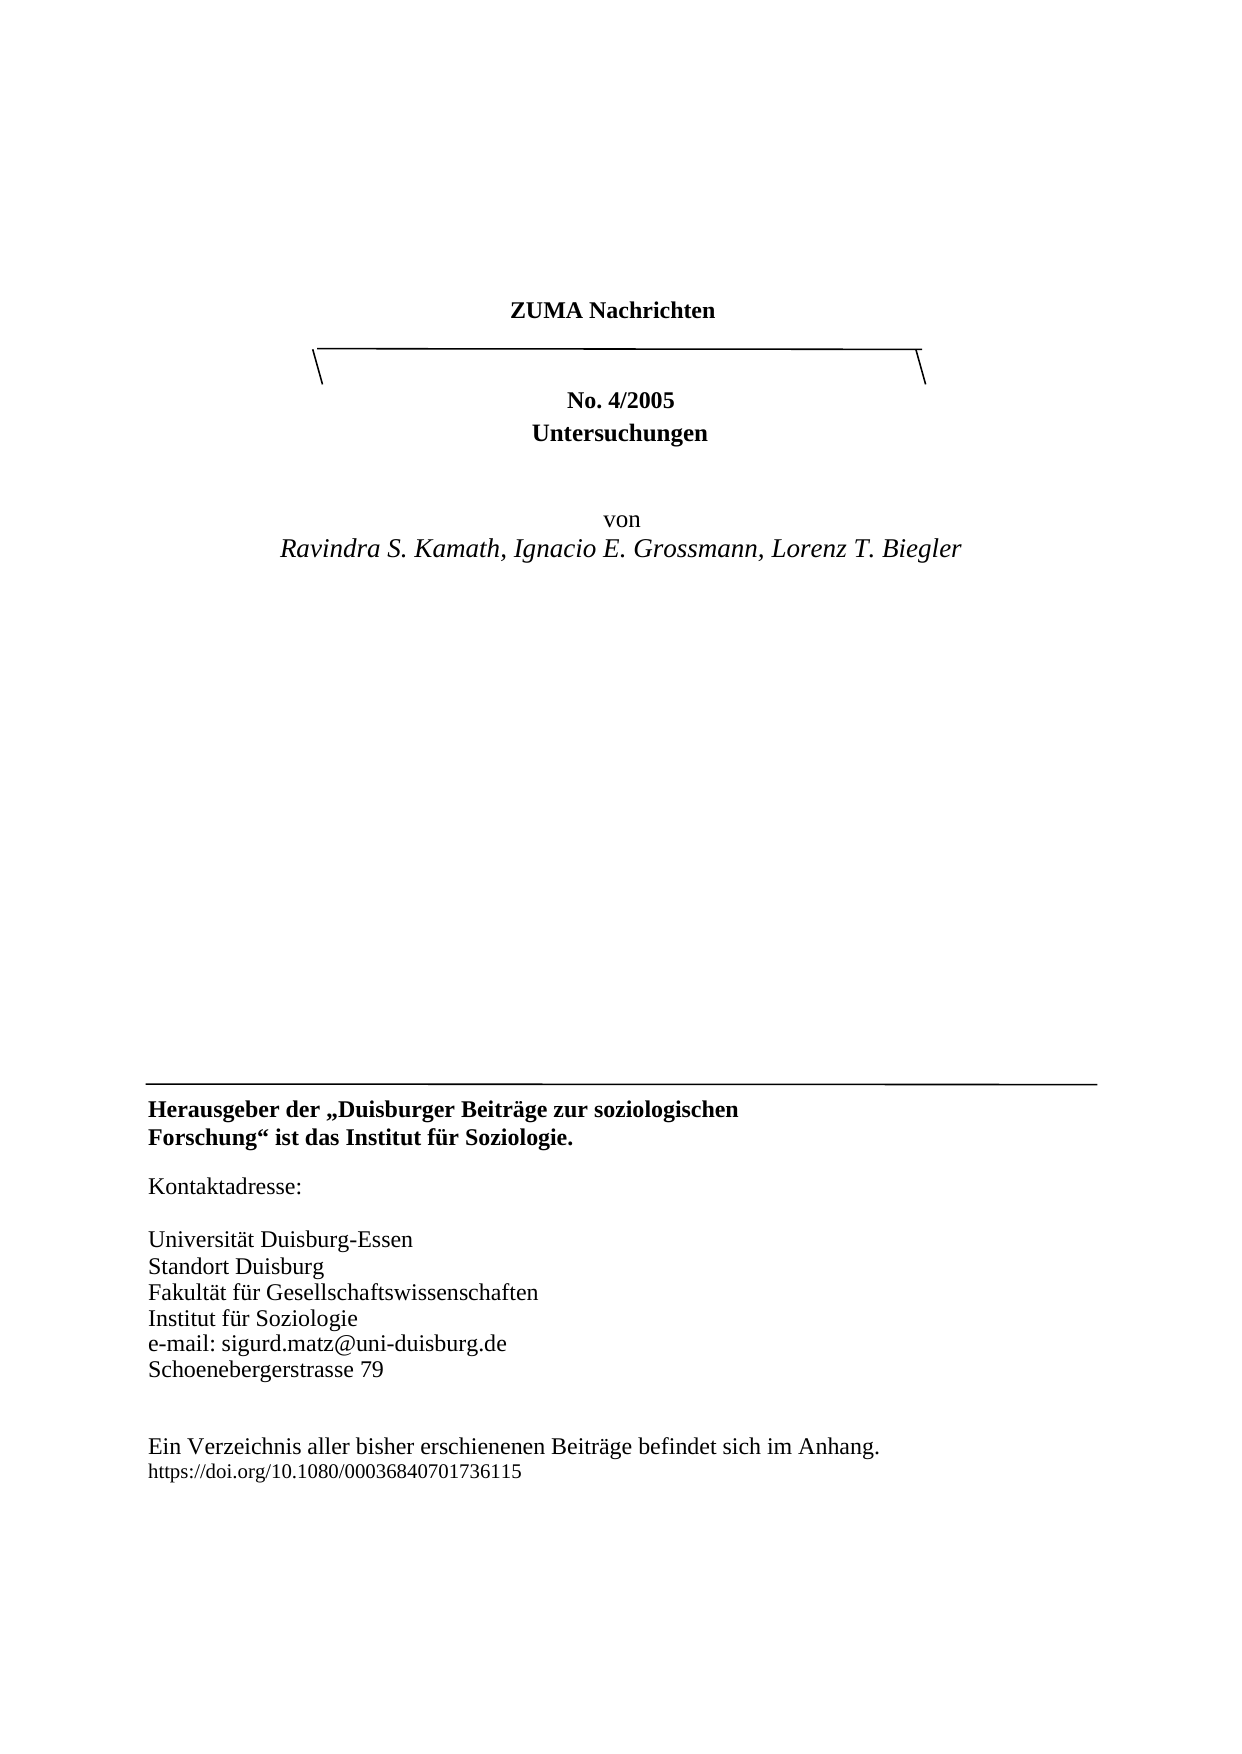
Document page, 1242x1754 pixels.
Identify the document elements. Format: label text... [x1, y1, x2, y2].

text Fakultät für Gesellschaftswissenschaften [148, 1280, 1092, 1306]
text Standort Duisburg [148, 1253, 1092, 1280]
text ZUMA Nachrichten [148, 297, 1077, 324]
text Universität Duisburg-Essen [148, 1225, 1092, 1253]
text Ravindra S. Kamath, Ignacio E. Grossmann, Lorenz T. Biegler [148, 533, 1094, 564]
text Kontaktadresse: [148, 1172, 1092, 1199]
text von [148, 504, 1096, 533]
text Ein Verzeichnis aller bisher erschienenen Beiträge befindet sich im Anhang. [148, 1432, 1092, 1459]
text https://doi.org/10.1080/00036840701736115 [148, 1459, 1092, 1483]
text Institut für Soziologie [148, 1306, 1092, 1332]
text Herausgeber der „Duisburger Beiträge zur soziologischen Forschung“ ist das Institut für Soziologie. [148, 1096, 837, 1150]
text Schoenebergerstrasse 79 [148, 1357, 443, 1383]
text e-mail: sigurd.matz@uni-duisburg.de [148, 1332, 1092, 1357]
text Untersuchungen [148, 418, 1092, 446]
text No. 4/2005 [148, 386, 1094, 414]
